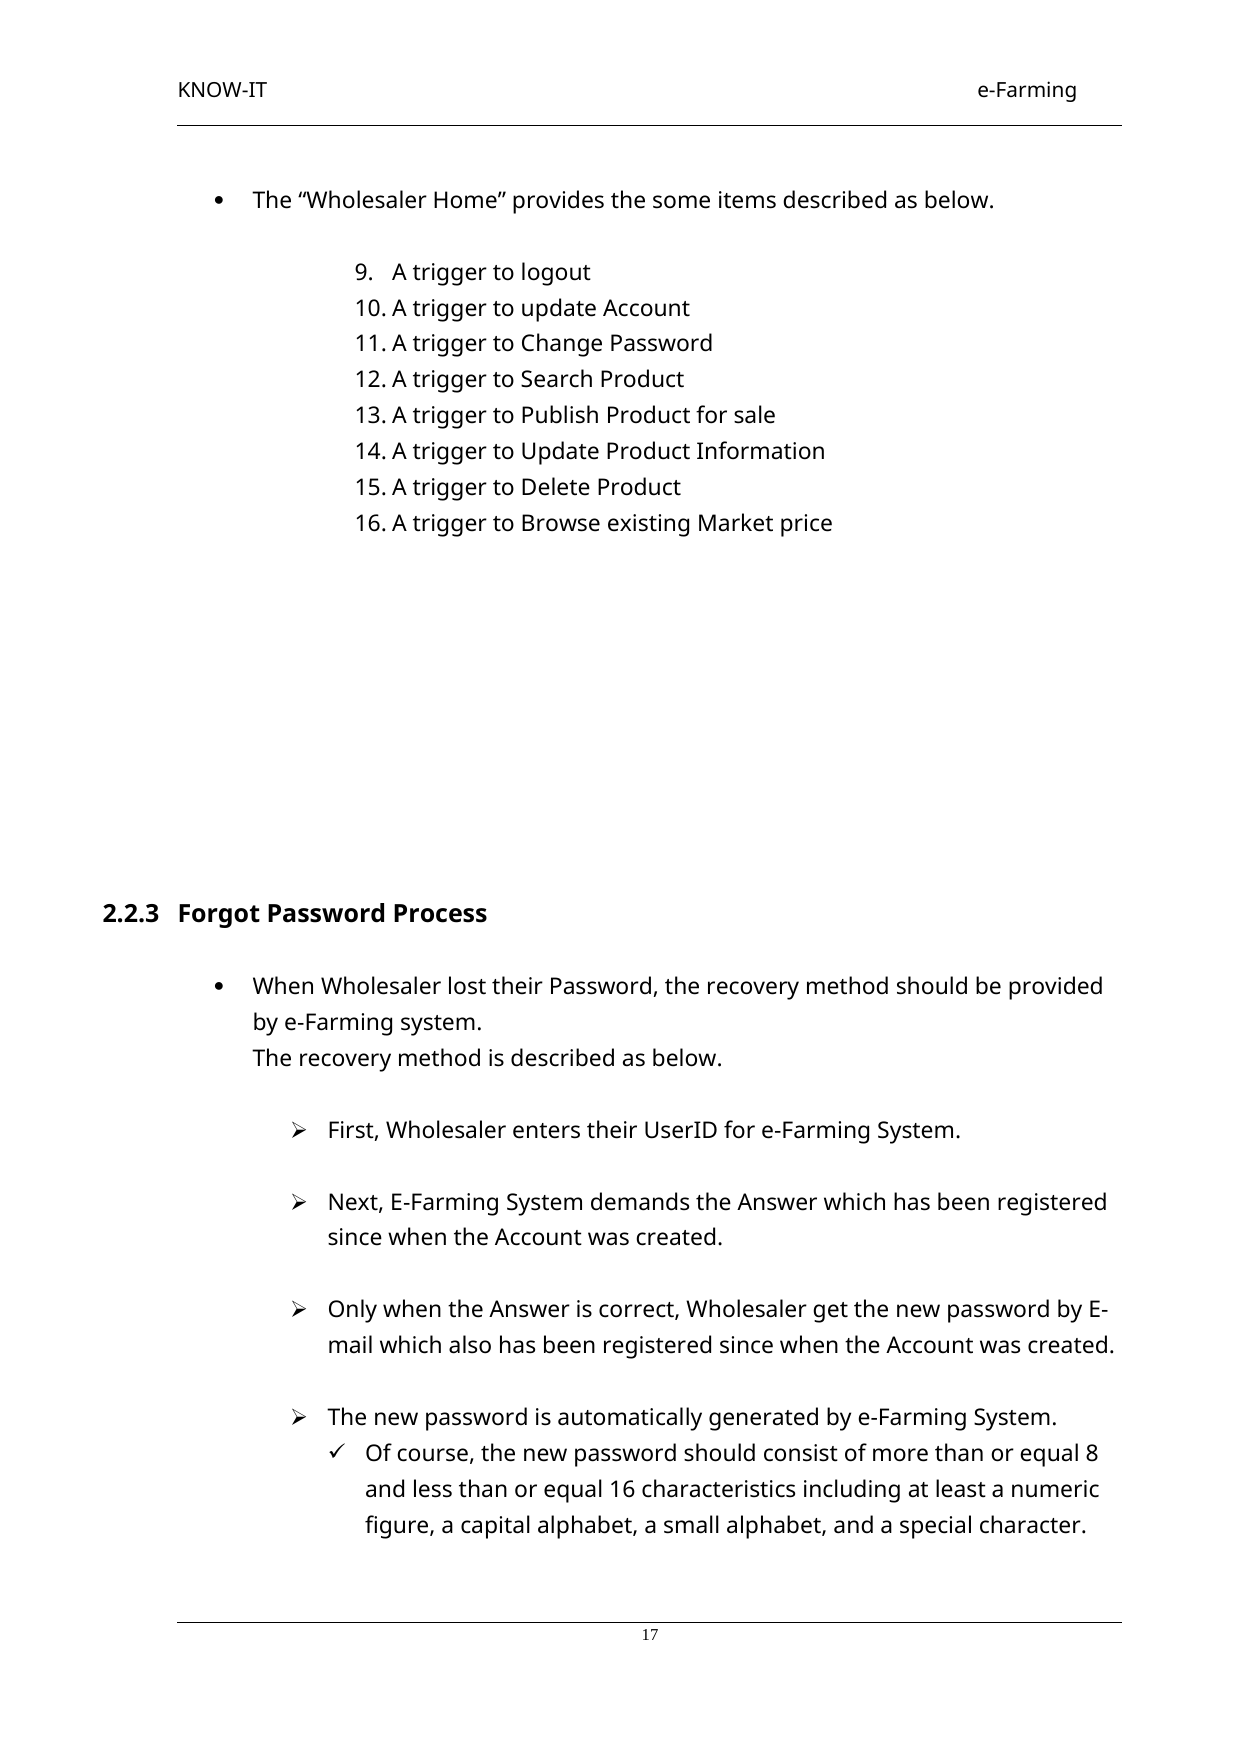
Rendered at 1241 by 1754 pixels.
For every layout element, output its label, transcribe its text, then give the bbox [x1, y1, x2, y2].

list A trigger to Change Password [354, 327, 1122, 359]
list A trigger to Search Product [354, 363, 1122, 394]
list A trigger to update Account [354, 291, 1122, 323]
list The recovery method is described as below. [252, 1042, 1122, 1073]
list Of course, the new password should consist of more than or equal 8 and less than or equal 16 characteristics including at least a numeric figure, a capital alphabet, a small alphabet, and a special character. [327, 1437, 1122, 1540]
list The new password is automatically generated by e-Farming System. [290, 1401, 1122, 1432]
list The “Wholesaler Home” provides the some items described as below. [215, 184, 1122, 215]
list When Wholesaler lost their Password, the recovery method should be provided by e-Farming system. [215, 970, 1122, 1037]
list First, Wholesaler enters their UserID for e-Farming System. [290, 1113, 1122, 1145]
list A trigger to logout [354, 256, 1122, 287]
list A trigger to Publish Product for sale [354, 399, 1122, 431]
list Only when the Answer is correct, Wholesaler get the new password by E-mail which also has been registered since when the Account was created. [290, 1293, 1122, 1360]
list A trigger to Delete Product [354, 471, 1122, 502]
subtitle Forgot Password Process [102, 895, 1032, 929]
list A trigger to Browse existing Market price [354, 507, 1122, 538]
list A trigger to Update Product Information [354, 435, 1122, 466]
list Next, E-Farming System demands the Answer which has been registered since when the Account was created. [290, 1185, 1122, 1253]
